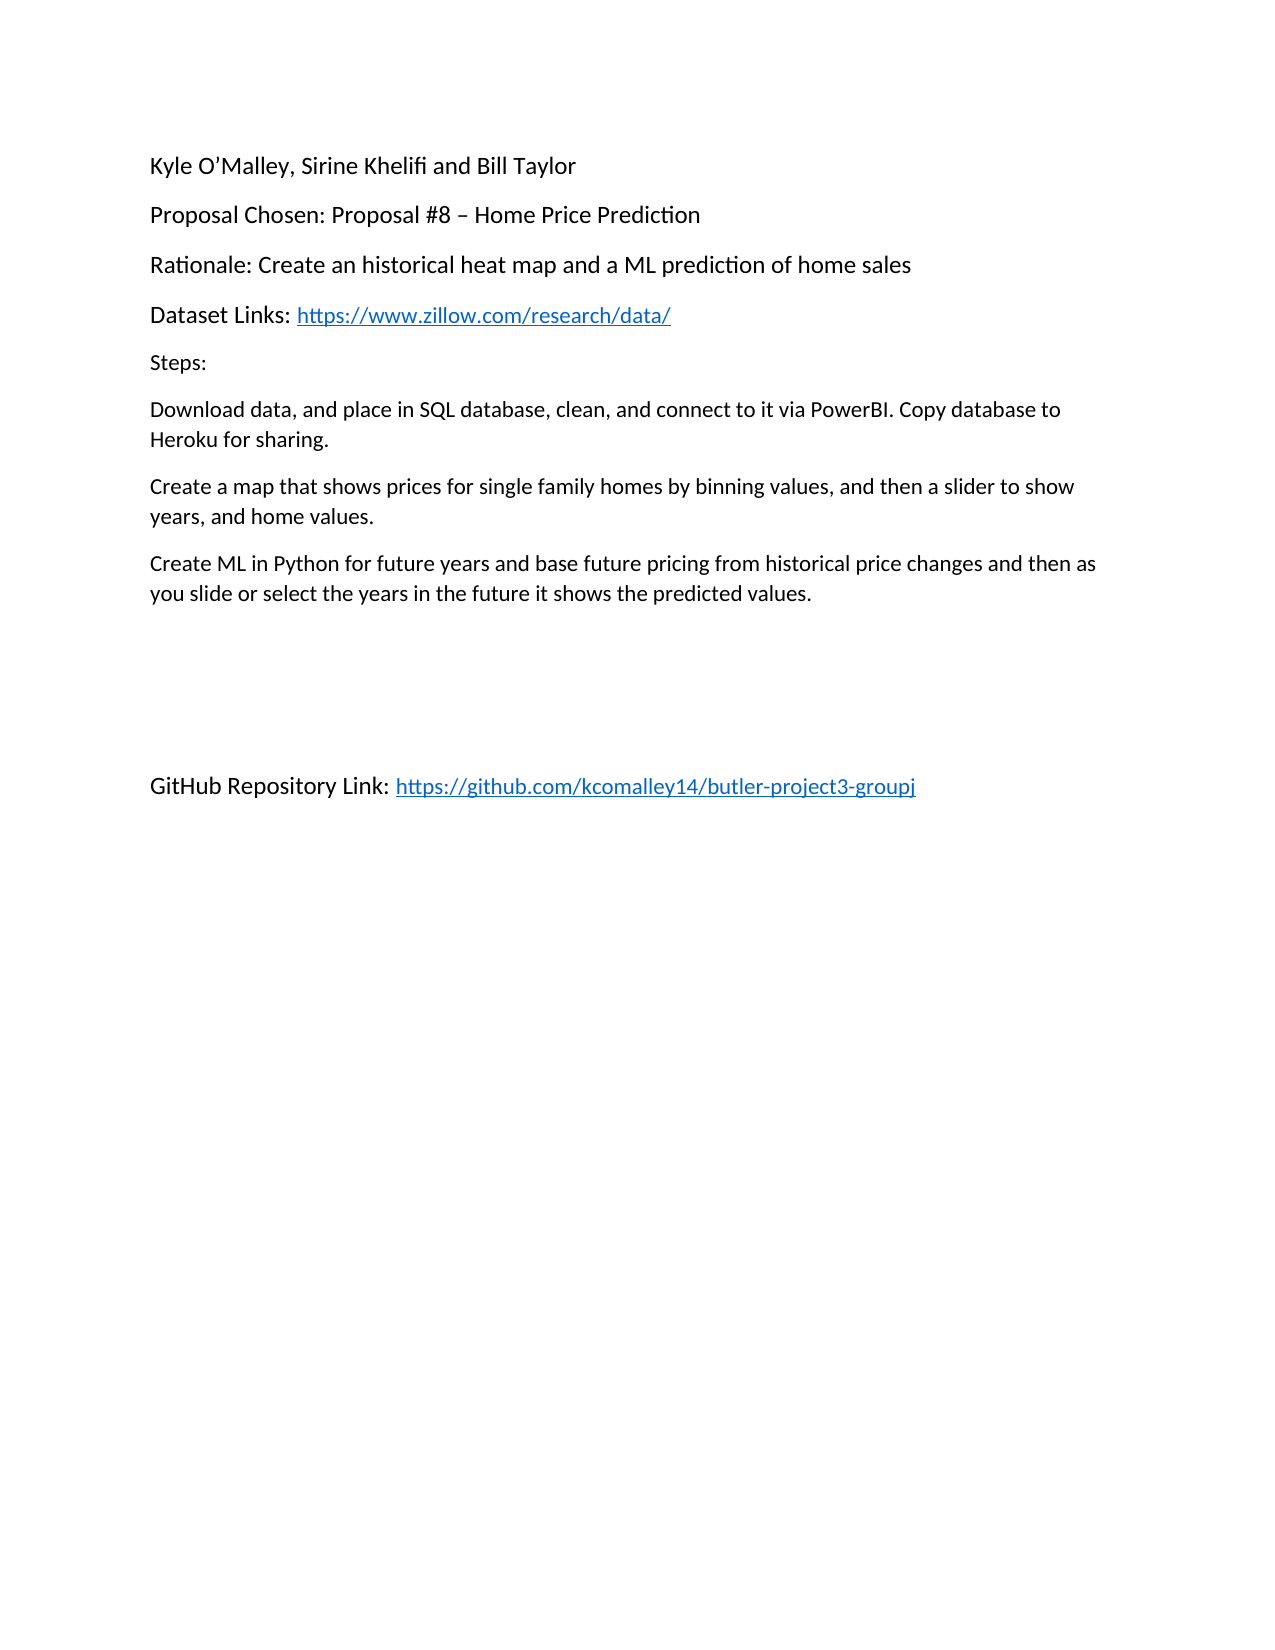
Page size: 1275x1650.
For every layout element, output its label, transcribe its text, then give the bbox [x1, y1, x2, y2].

text Download data, and place in SQL database, clean, and connect to it via PowerBI. Copy database to Heroku for sharing. [150, 395, 1125, 453]
text Create a map that shows prices for single family homes by binning values, and then a slider to show years, and home values. [150, 472, 1125, 531]
text Proposal Chosen: Proposal #8 – Home Price Prediction [150, 199, 1125, 230]
text Rationale: Create an historical heat map and a ML prediction of home sales [150, 249, 1125, 280]
text Steps: [150, 348, 1125, 376]
text Kyle O’Malley, Sirine Khelifi and Bill Taylor [150, 150, 1125, 181]
text GitHub Repository Link: https://github.com/kcomalley14/butler-project3-groupj [150, 770, 1125, 800]
text Dataset Links: https://www.zillow.com/research/data/ [150, 299, 1125, 329]
text Create ML in Python for future years and base future pricing from historical price changes and then as you slide or select the years in the future it shows the predicted values. [150, 549, 1125, 608]
